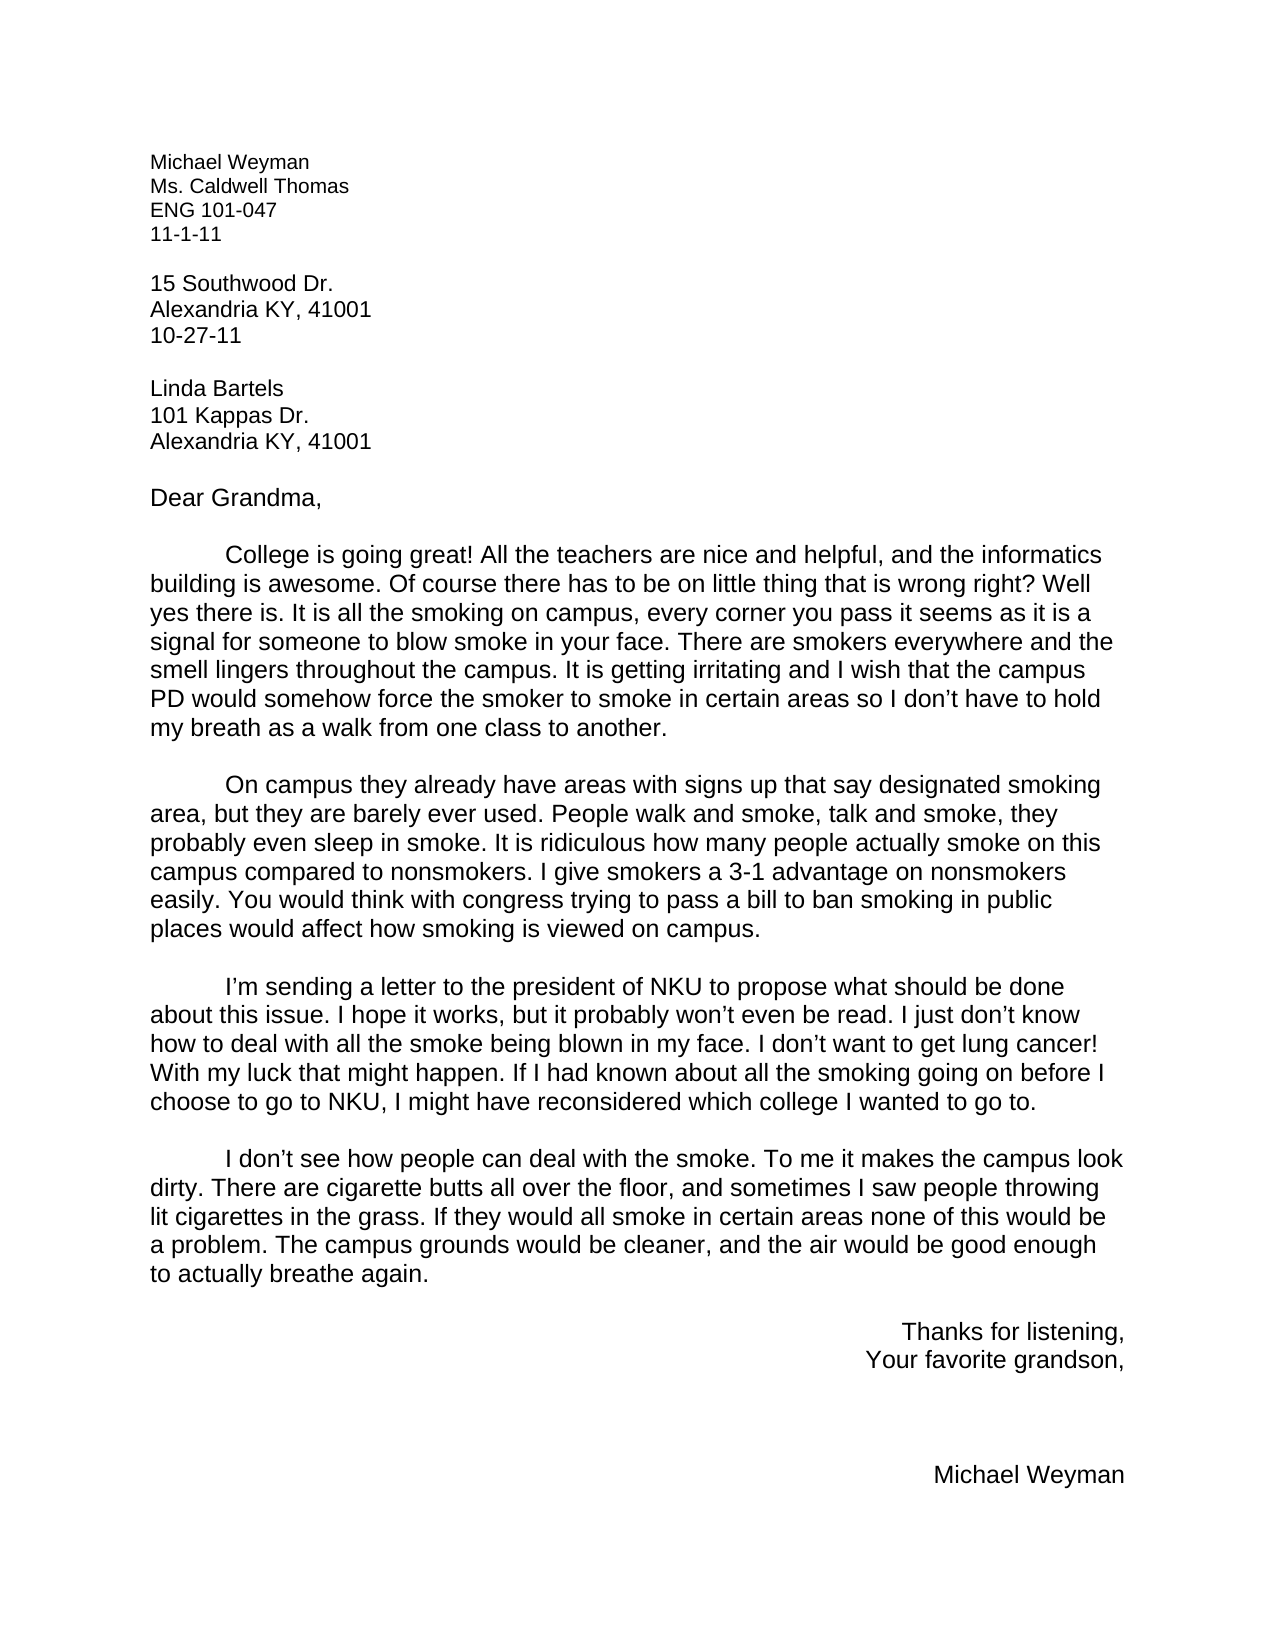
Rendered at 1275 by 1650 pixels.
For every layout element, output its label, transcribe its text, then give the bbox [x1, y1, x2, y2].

text 101 Kappas Dr. [150, 402, 1125, 428]
text College is going great! All the teachers are nice and helpful, and the informatics building is awesome. Of course there has to be on little thing that is wrong right? Well yes there is. It is all the smoking on campus, every corner you pass it seems as it is a signal for someone to blow smoke in your face. There are smokers everywhere and the smell lingers throughout the campus. It is getting irritating and I wish that the campus PD would somehow force the smoker to smoke in certain areas so I don’t have to hold my breath as a walk from one class to another. [150, 541, 1125, 742]
text On campus they already have areas with signs up that say designated smoking area, but they are barely ever used. People walk and smoke, talk and smoke, they probably even sleep in smoke. It is ridiculous how many people actually smoke on this campus compared to nonsmokers. I give smokers a 3-1 advantage on nonsmokers easily. You would think with congress trying to pass a bill to ban smoking in public places would affect how smoking is viewed on campus. [150, 771, 1125, 943]
text Michael Weyman [150, 150, 1125, 174]
text I’m sending a letter to the president of NKU to propose what should be done about this issue. I hope it works, but it probably won’t even be read. I just don’t know how to deal with all the smoke being blown in my face. I don’t want to get lung cancer! With my luck that might happen. If I had known about all the smoking going on before I choose to go to NKU, I might have reconsidered which college I wanted to go to. [150, 972, 1125, 1116]
text Dear Grandma, [150, 483, 1125, 512]
text Michael Weyman [150, 1461, 1125, 1489]
text Linda Bartels [150, 375, 1125, 402]
text Your favorite grandson, [150, 1346, 1125, 1374]
text Alexandria KY, 41001 [150, 296, 1125, 322]
text 15 Southwood Dr. [150, 270, 1125, 296]
text 10-27-11 [150, 322, 1125, 349]
text Thanks for listening, [150, 1317, 1125, 1346]
text 11-1-11 [150, 222, 1125, 246]
text Ms. Caldwell Thomas [150, 174, 1125, 198]
text Alexandria KY, 41001 [150, 428, 1125, 454]
text I don’t see how people can deal with the smoke. To me it makes the campus look dirty. There are cigarette butts all over the floor, and sometimes I saw people throwing lit cigarettes in the grass. If they would all smoke in certain areas none of this would be a problem. The campus grounds would be cleaner, and the air would be good enough to actually breathe again. [150, 1144, 1125, 1288]
text ENG 101-047 [150, 198, 1125, 222]
